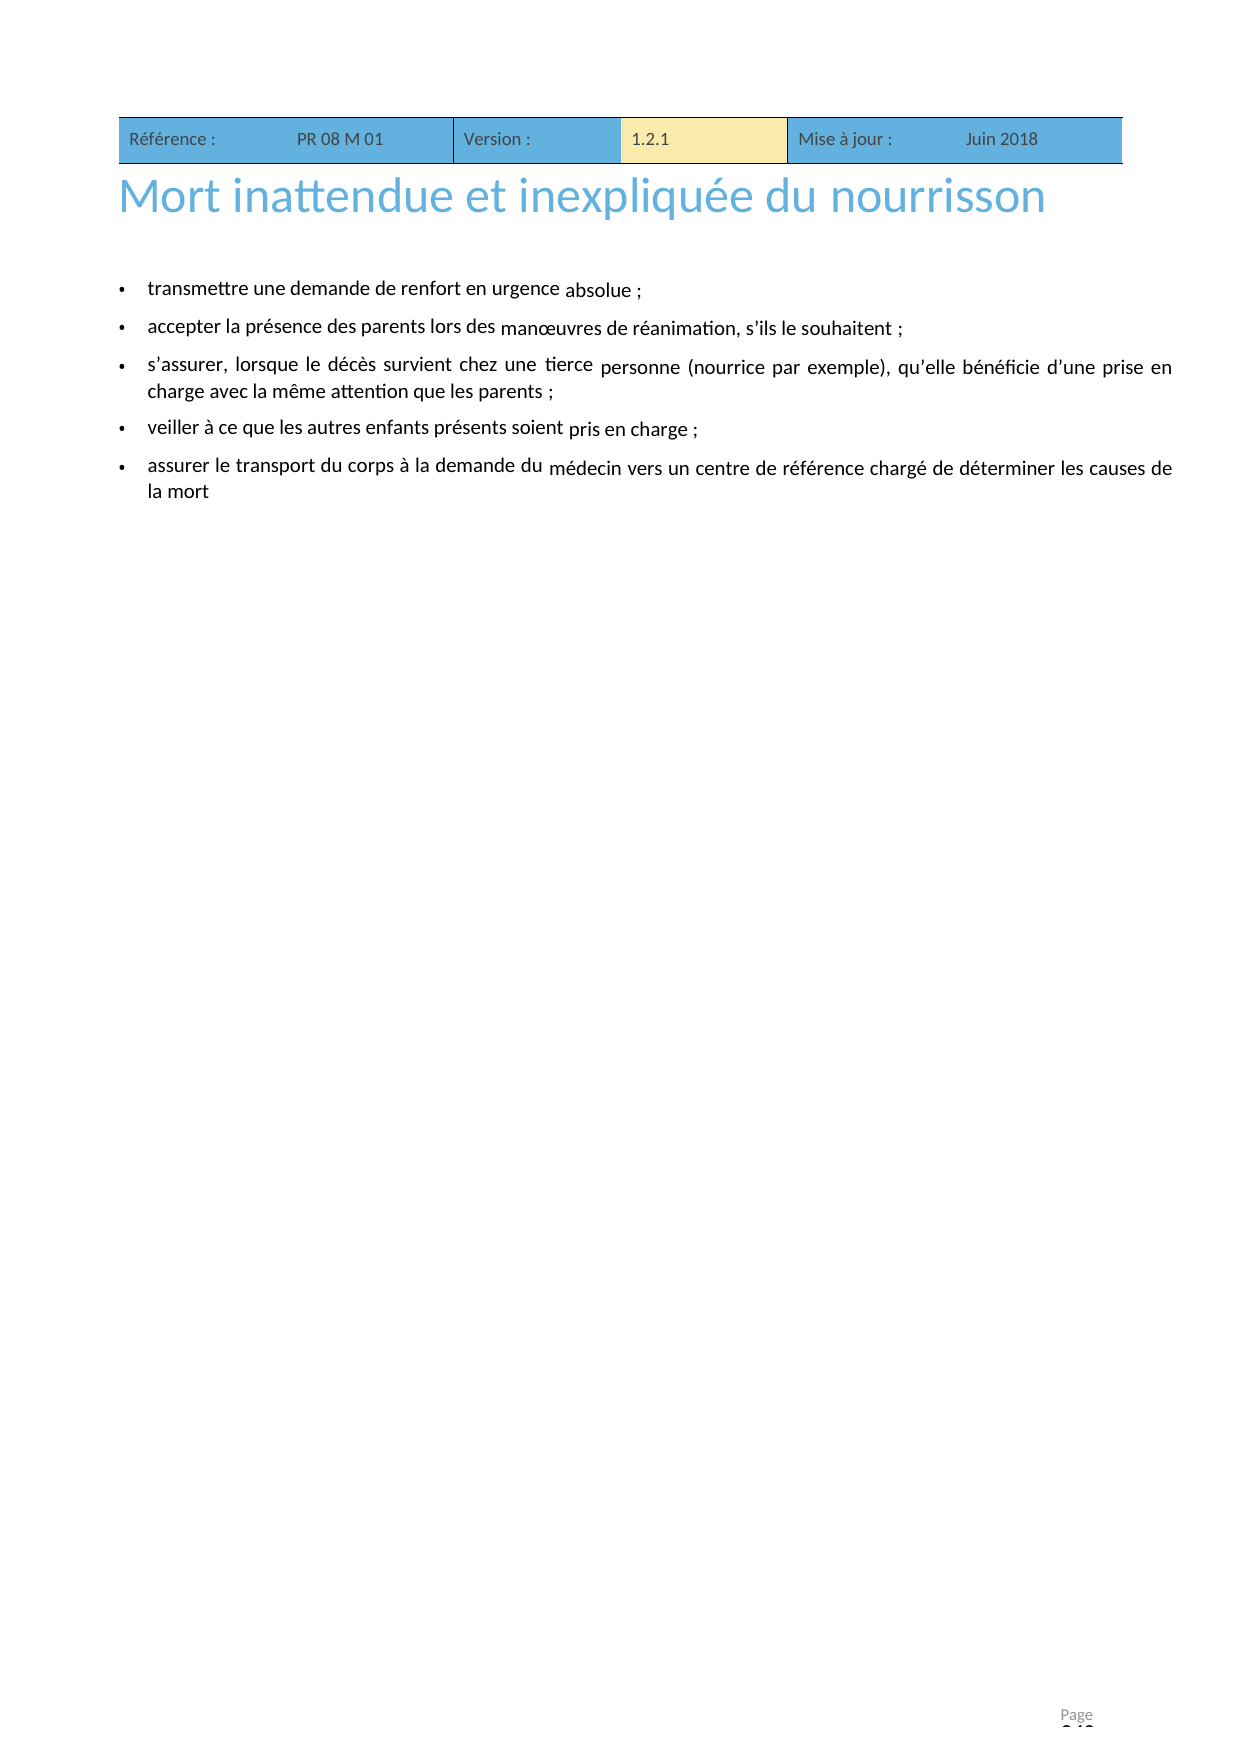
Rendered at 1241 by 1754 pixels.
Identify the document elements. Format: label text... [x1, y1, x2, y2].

list veiller à ce que les autres enfants présents soient pris en charge ; [118, 416, 1173, 442]
list transmettre une demande de renfort en urgence absolue ; [118, 277, 1173, 303]
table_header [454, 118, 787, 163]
list s’assurer, lorsque le décès survient chez une tierce personne (nourrice par exemple), qu’elle bénéficie d’une prise en charge avec la même attention que les parents ; [118, 352, 1174, 404]
list accepter la présence des parents lors des manœuvres de réanimation, s’ils le souhaitent ; [118, 316, 1173, 341]
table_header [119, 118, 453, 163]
subtitle Mort inattendue et inexpliquée du nourrisson [118, 164, 1178, 224]
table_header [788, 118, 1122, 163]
list assurer le transport du corps à la demande du médecin vers un centre de référence chargé de déterminer les causes de la mort [118, 453, 1174, 504]
